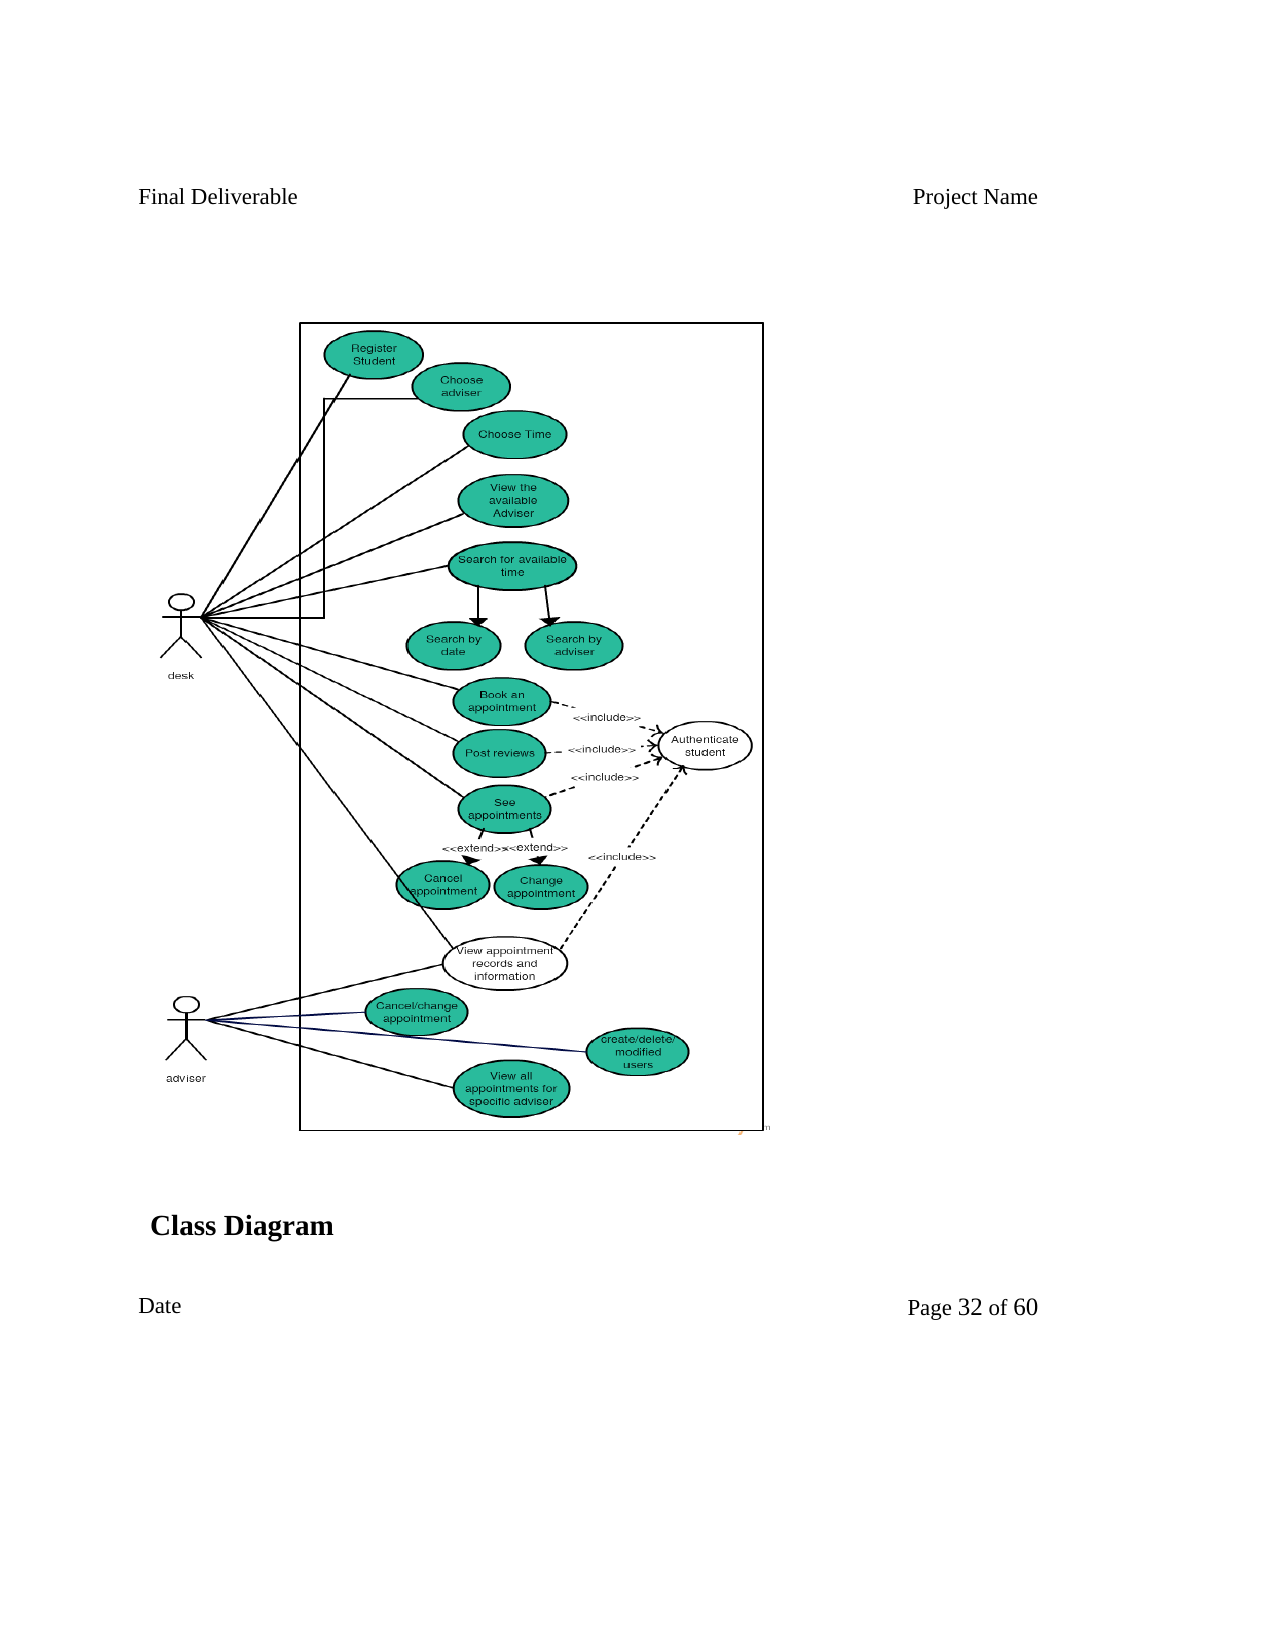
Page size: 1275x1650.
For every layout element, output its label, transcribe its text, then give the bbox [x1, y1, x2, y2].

picture [150, 313, 777, 1138]
text Class Diagram [150, 1208, 1125, 1241]
